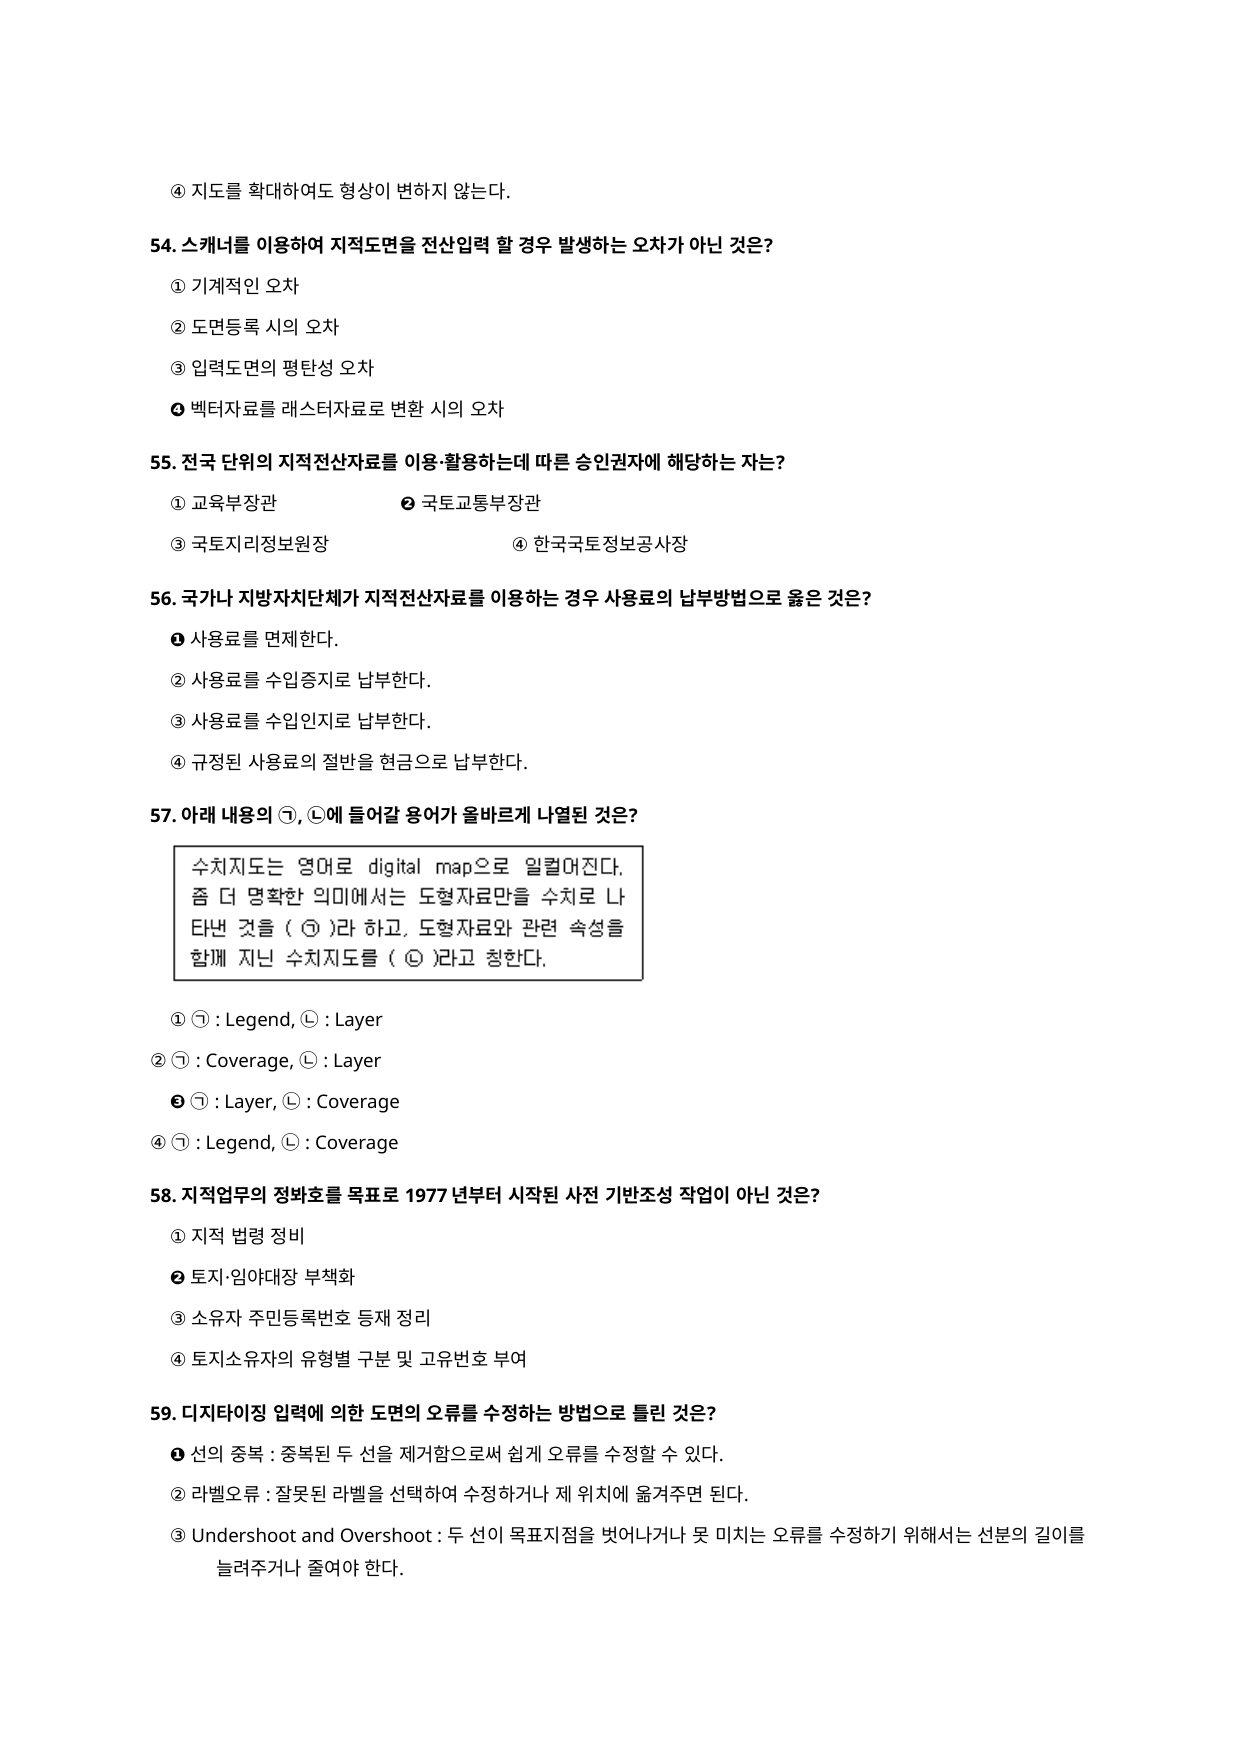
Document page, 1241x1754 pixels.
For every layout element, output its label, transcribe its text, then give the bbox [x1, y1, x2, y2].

text ③ 사용료를 수입인지로 납부한다. [150, 706, 1090, 733]
text ③ Undershoot and Overshoot : 두 선이 목표지점을 벗어나거나 못 미치는 오류를 수정하기 위해서는 선분의 길이를 늘려주거나 줄여야 한다. [150, 1521, 1090, 1581]
text ③ 국토지리정보원장 ④ 한국국토정보공사장 [150, 530, 1090, 557]
text 57. 아래 내용의 ㉠, ㉡에 들어갈 용어가 올바르게 나열된 것은? [150, 801, 1090, 828]
text ③ 입력도면의 평탄성 오차 [150, 353, 1090, 381]
text ❷ 토지·임야대장 부책화 [150, 1263, 1090, 1290]
text ① 기계적인 오차 [150, 272, 1090, 299]
text 54. 스캐너를 이용하여 지적도면을 전산입력 할 경우 발생하는 오차가 아닌 것은? [150, 231, 1090, 258]
text ④ ㉠ : Legend, ㉡ : Coverage [150, 1128, 1090, 1155]
text ② 도면등록 시의 오차 [150, 312, 1090, 340]
text ❶ 사용료를 면제한다. [150, 624, 1090, 652]
text ④ 규정된 사용료의 절반을 현금으로 납부한다. [150, 747, 1090, 774]
text ④ 토지소유자의 유형별 구분 및 고유번호 부여 [150, 1345, 1090, 1372]
text 55. 전국 단위의 지적전산자료를 이용·활용하는데 따른 승인권자에 해당하는 자는? [150, 448, 1090, 475]
text 59. 디지타이징 입력에 의한 도면의 오류를 수정하는 방법으로 틀린 것은? [150, 1398, 1090, 1425]
text ② 라벨오류 : 잘못된 라벨을 선택하여 수정하거나 제 위치에 옮겨주면 된다. [150, 1480, 1090, 1507]
text ❹ 벡터자료를 래스터자료로 변환 시의 오차 [150, 394, 1090, 422]
text ③ 소유자 주민등록번호 등재 정리 [150, 1304, 1090, 1331]
text ① ㉠ : Legend, ㉡ : Layer [150, 1005, 1090, 1032]
text ② ㉠ : Coverage, ㉡ : Layer [150, 1046, 1090, 1073]
text ❸ ㉠ : Layer, ㉡ : Coverage [150, 1087, 1090, 1114]
text 58. 지적업무의 정봐호를 목표로 1977년부터 시작된 사전 기반조성 작업이 아닌 것은? [150, 1181, 1090, 1208]
text ❶ 선의 중복 : 중복된 두 선을 제거함으로써 쉽게 오류를 수정할 수 있다. [150, 1439, 1090, 1466]
text ④ 지도를 확대하여도 형상이 변하지 않는다. [150, 177, 1090, 204]
text ① 교육부장관 ❷ 국토교통부장관 [150, 489, 1090, 516]
picture [169, 841, 647, 986]
text ② 사용료를 수입증지로 납부한다. [150, 665, 1090, 693]
text ① 지적 법령 정비 [150, 1222, 1090, 1249]
text 56. 국가나 지방자치단체가 지적전산자료를 이용하는 경우 사용료의 납부방법으로 옳은 것은? [150, 583, 1090, 611]
